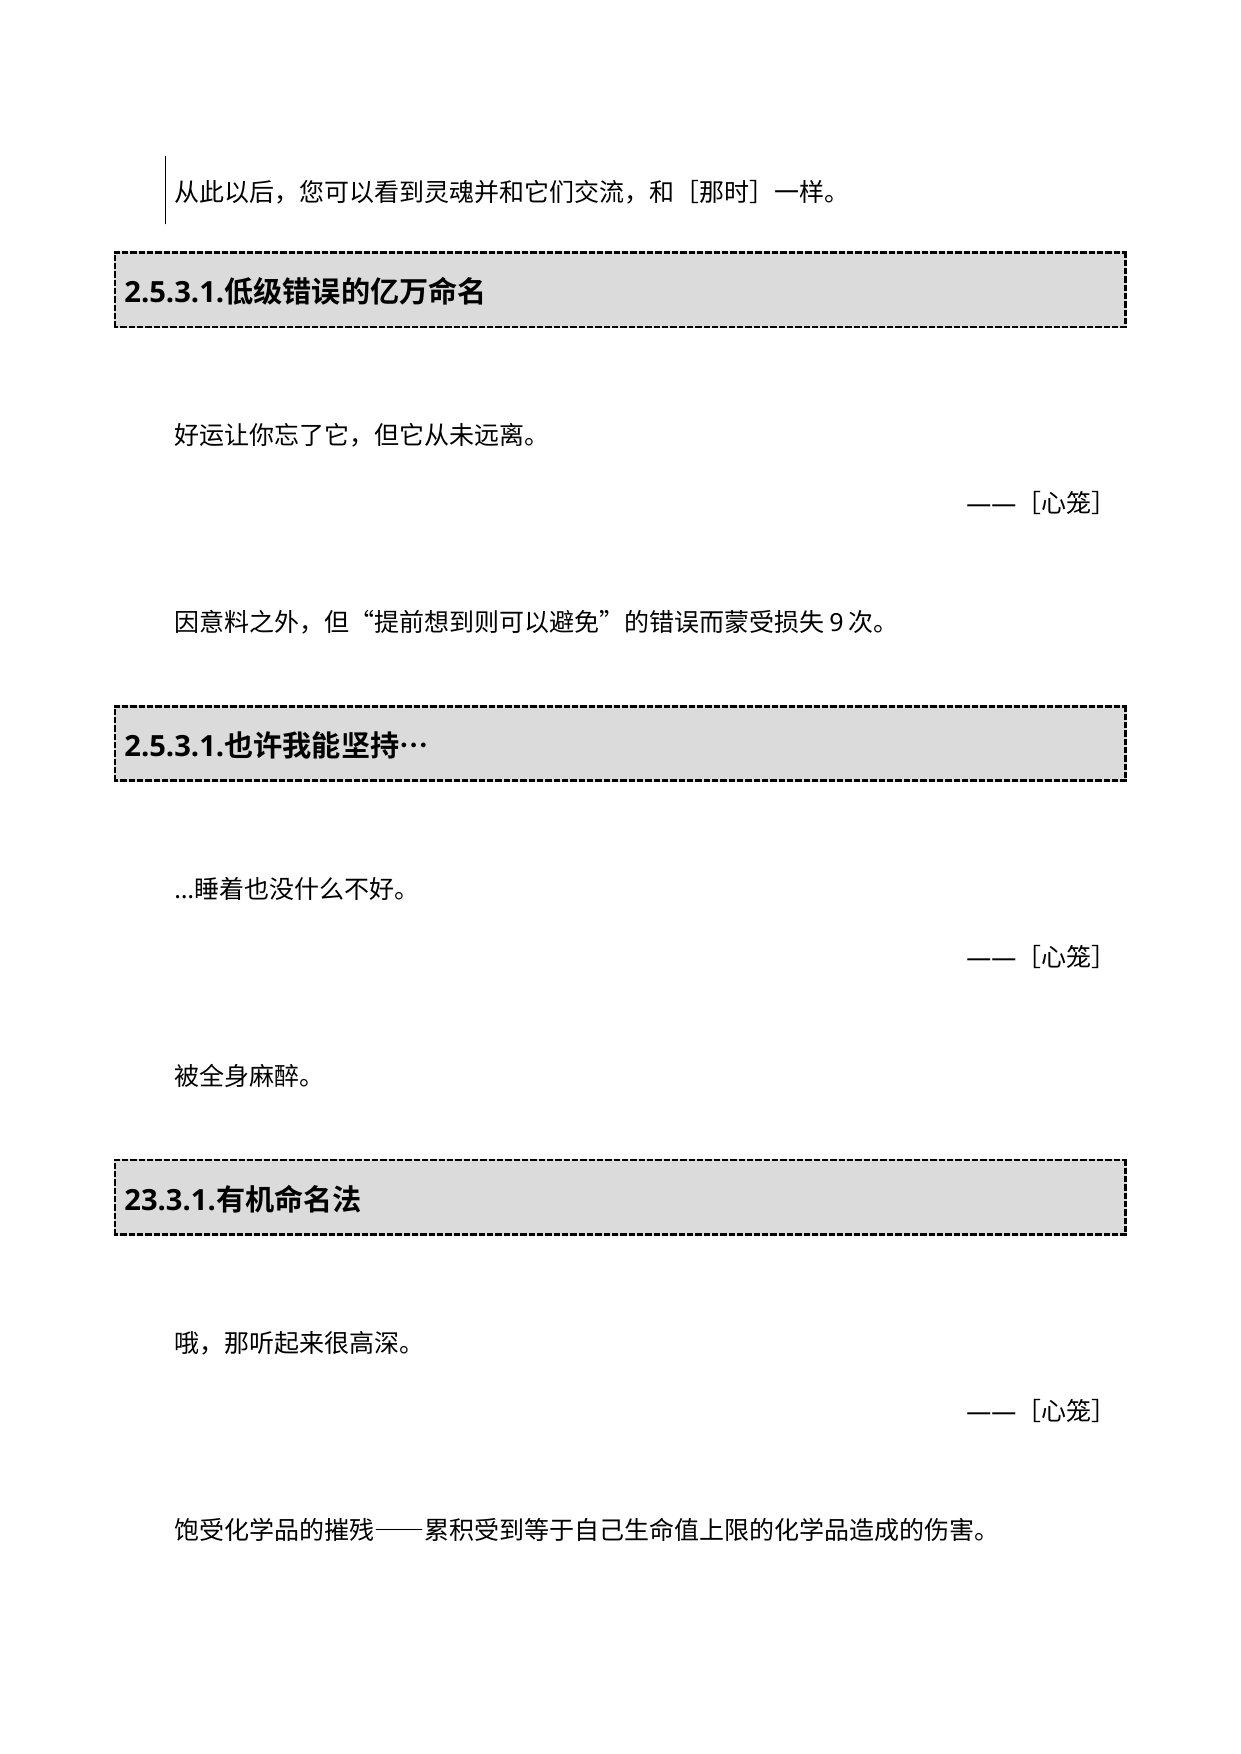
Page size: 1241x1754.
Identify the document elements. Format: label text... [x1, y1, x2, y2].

text 因意料之外，但“提前想到则可以避免”的错误而蒙受损失9次。 [124, 587, 1116, 654]
text ——［心笼］ [124, 922, 1116, 989]
text ——［心笼］ [124, 1376, 1116, 1443]
subtitle 2.5.3.1.低级错误的亿万命名 [114, 251, 1127, 328]
subtitle 2.5.3.1.也许我能坚持… [114, 705, 1127, 782]
subtitle 23.3.1.有机命名法 [114, 1159, 1127, 1236]
text 饱受化学品的摧残——累积受到等于自己生命值上限的化学品造成的伤害。 [124, 1494, 1116, 1562]
text 被全身麻醉。 [124, 1041, 1116, 1108]
text ——［心笼］ [124, 468, 1116, 536]
text …睡着也没什么不好。 [124, 854, 1116, 922]
text 哦，那听起来很高深。 [124, 1308, 1116, 1376]
text 从此以后，您可以看到灵魂并和它们交流，和［那时］一样。 [166, 156, 1116, 224]
text 好运让你忘了它，但它从未远离。 [124, 400, 1116, 468]
